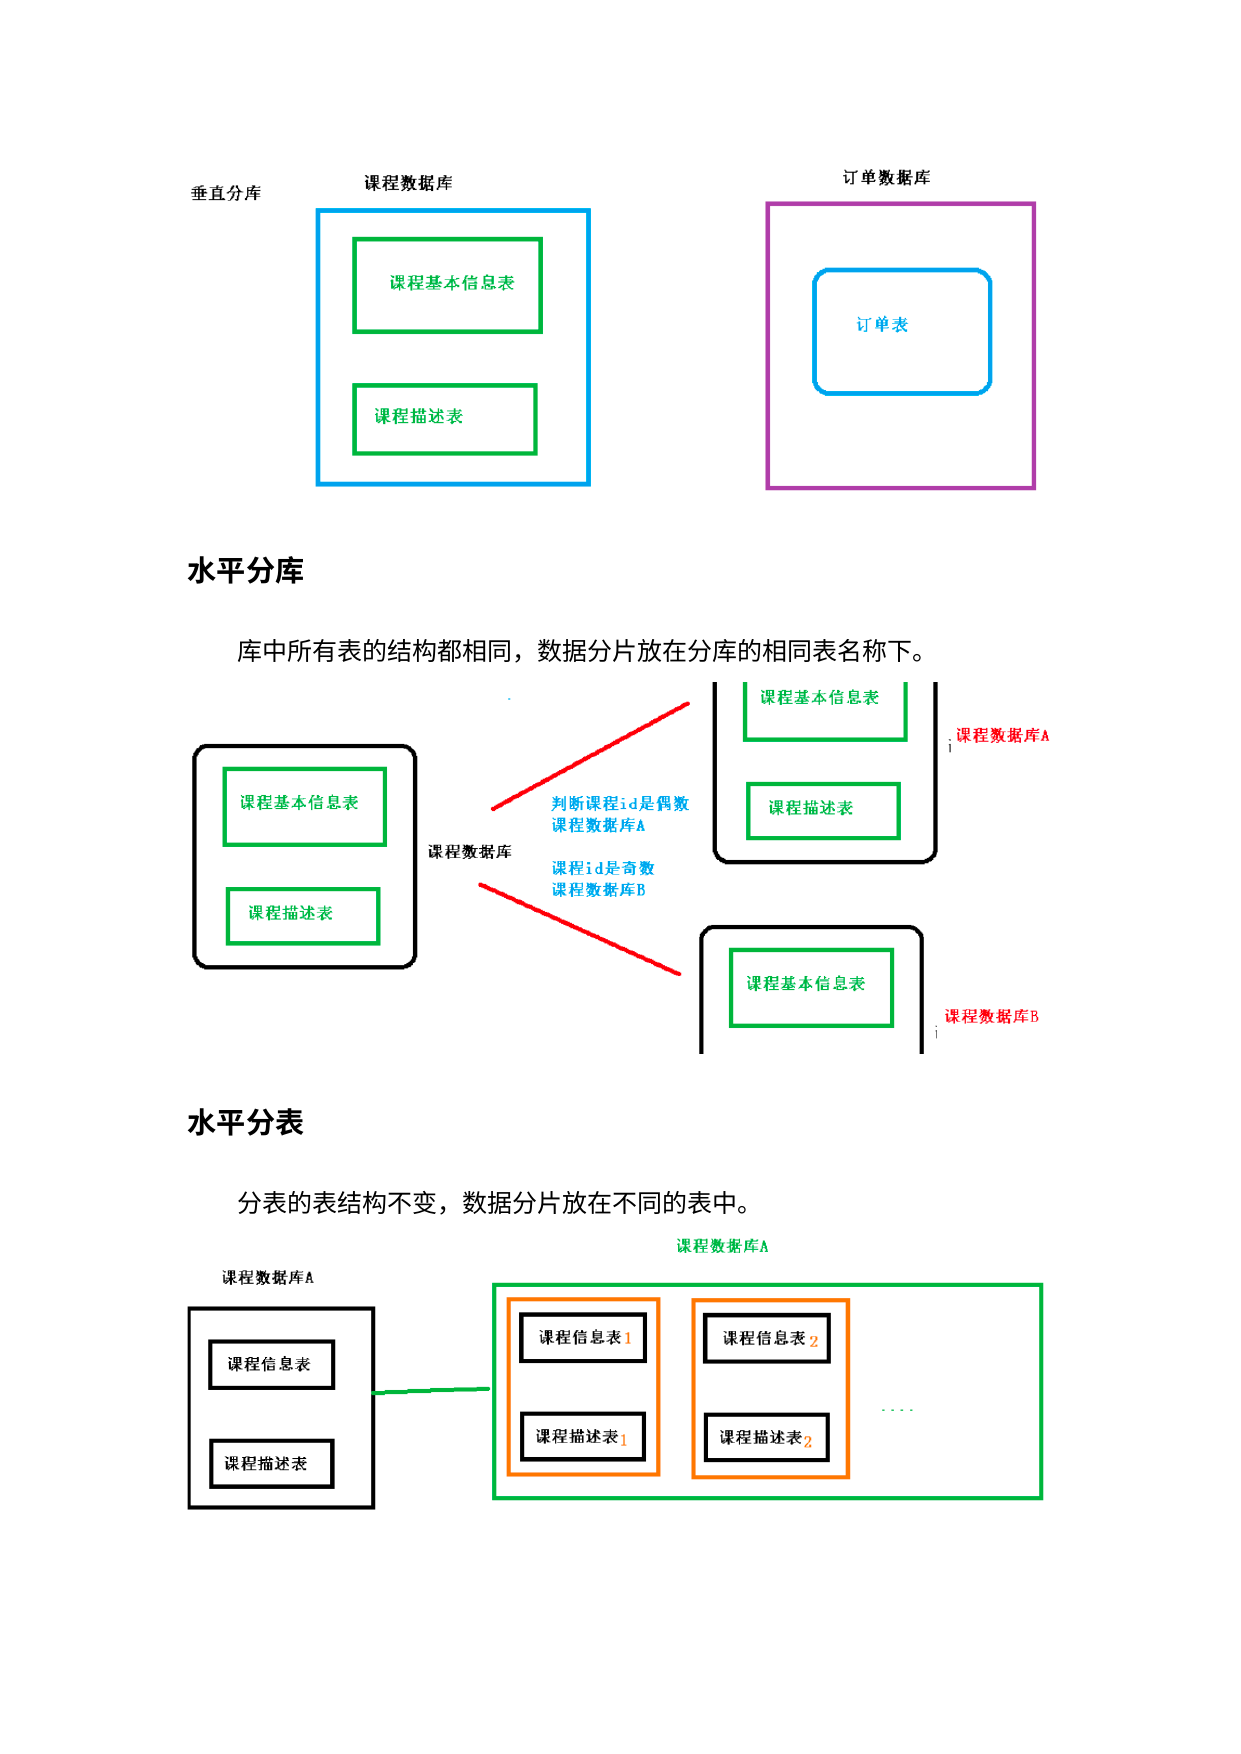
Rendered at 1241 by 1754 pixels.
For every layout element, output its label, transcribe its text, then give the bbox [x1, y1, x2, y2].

picture [187, 682, 1053, 1064]
subtitle 水平分表 [187, 1088, 1053, 1153]
picture [187, 162, 1053, 495]
picture [187, 1234, 1053, 1517]
text 分表的表结构不变，数据分片放在不同的表中。 [187, 1169, 1053, 1234]
text 库中所有表的结构都相同，数据分片放在分库的相同表名称下。 [187, 617, 1053, 682]
subtitle 水平分库 [187, 536, 1053, 601]
